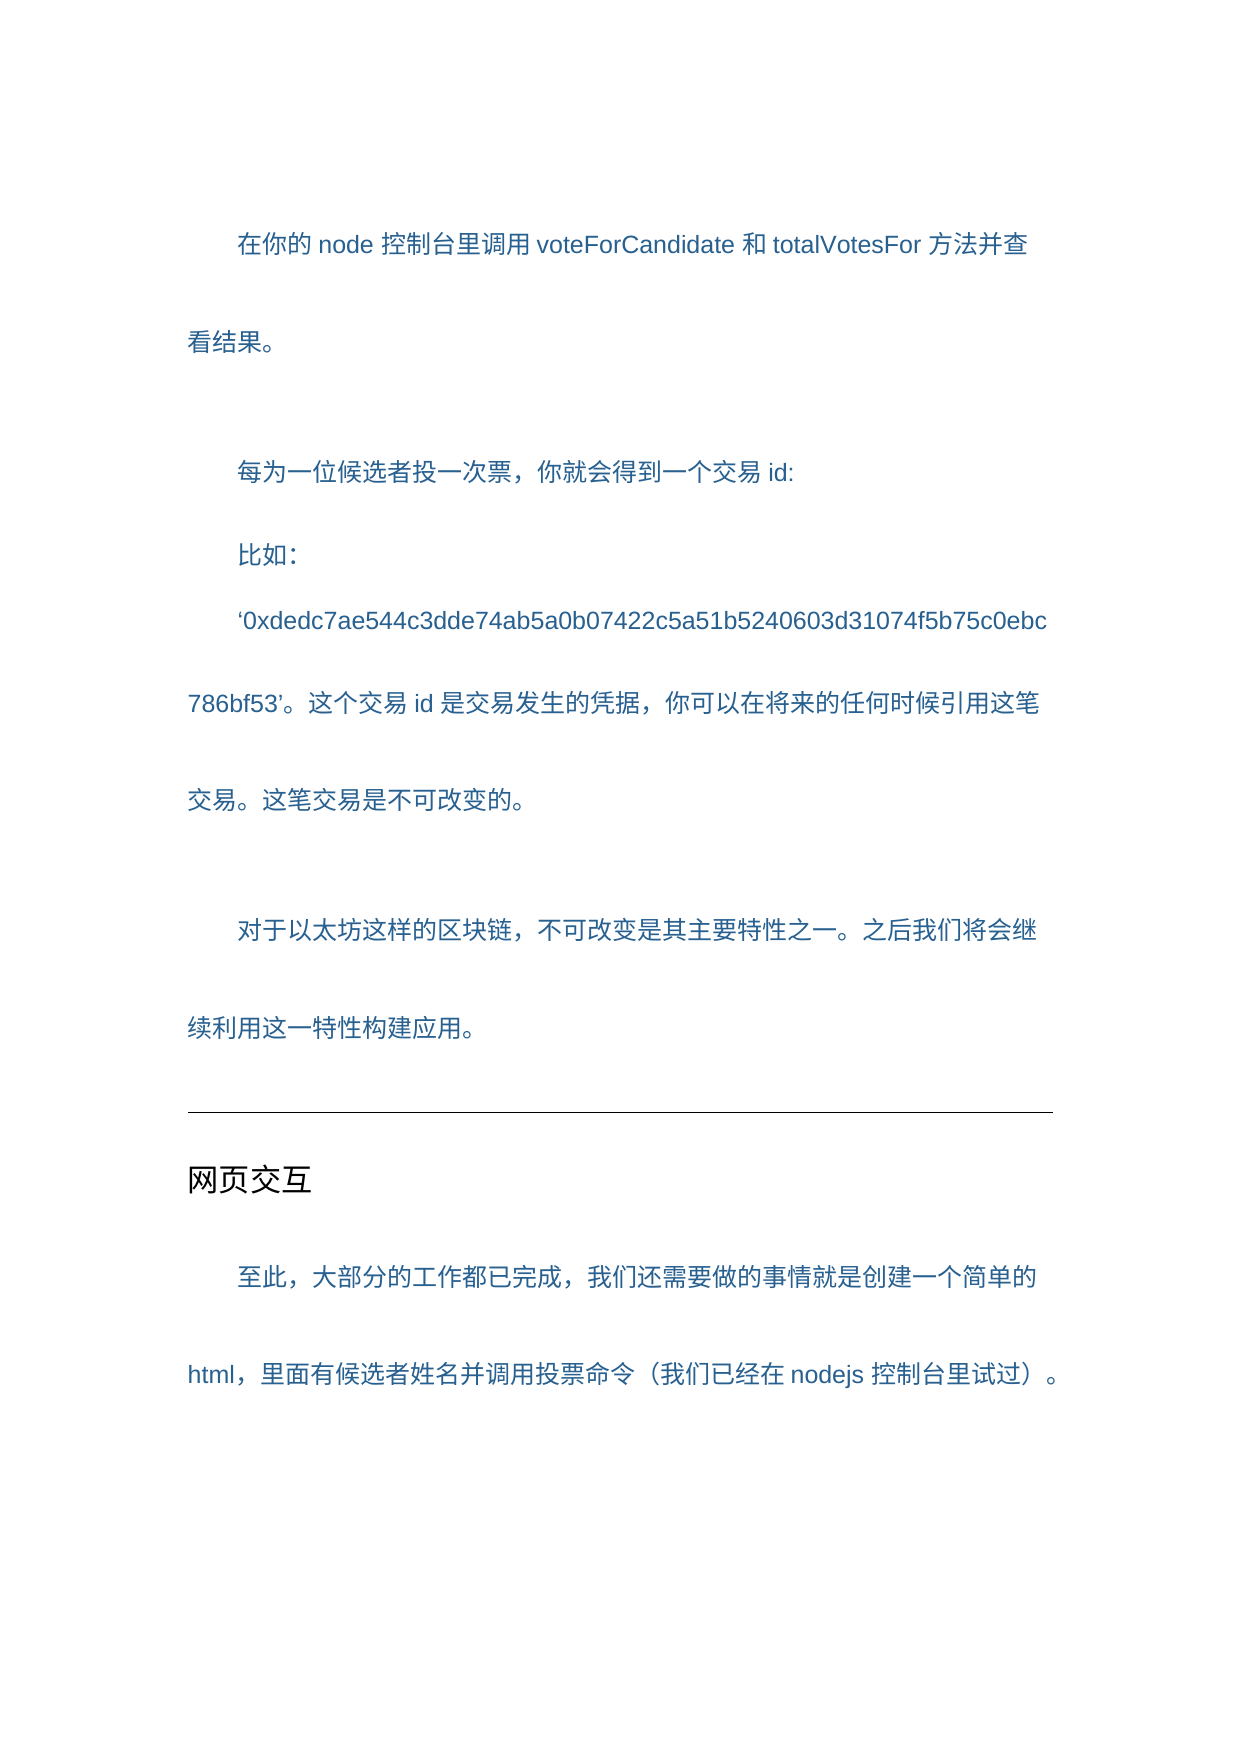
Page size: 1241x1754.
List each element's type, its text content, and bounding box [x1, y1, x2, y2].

text 每为一位候选者投一次票，你就会得到一个交易 id: [187, 438, 1053, 503]
text 网页交互 [187, 1146, 1053, 1211]
text ‘0xdedc7ae544c3dde74ab5a0b07422c5a51b5240603d31074f5b75c0ebc786bf53’。这个交易 id 是交易发生的凭据，你可以在将来的任何时候引用这笔交易。这笔交易是不可改变的。 [187, 604, 1053, 831]
text 比如： [187, 521, 1053, 586]
text 在你的 node 控制台里调用 voteForCandidate 和 totalVotesFor 方法并查看结果。 [187, 210, 1053, 373]
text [187, 1243, 1053, 1406]
text 对于以太坊这样的区块链，不可改变是其主要特性之一。之后我们将会继续利用这一特性构建应用。 [187, 896, 1053, 1059]
